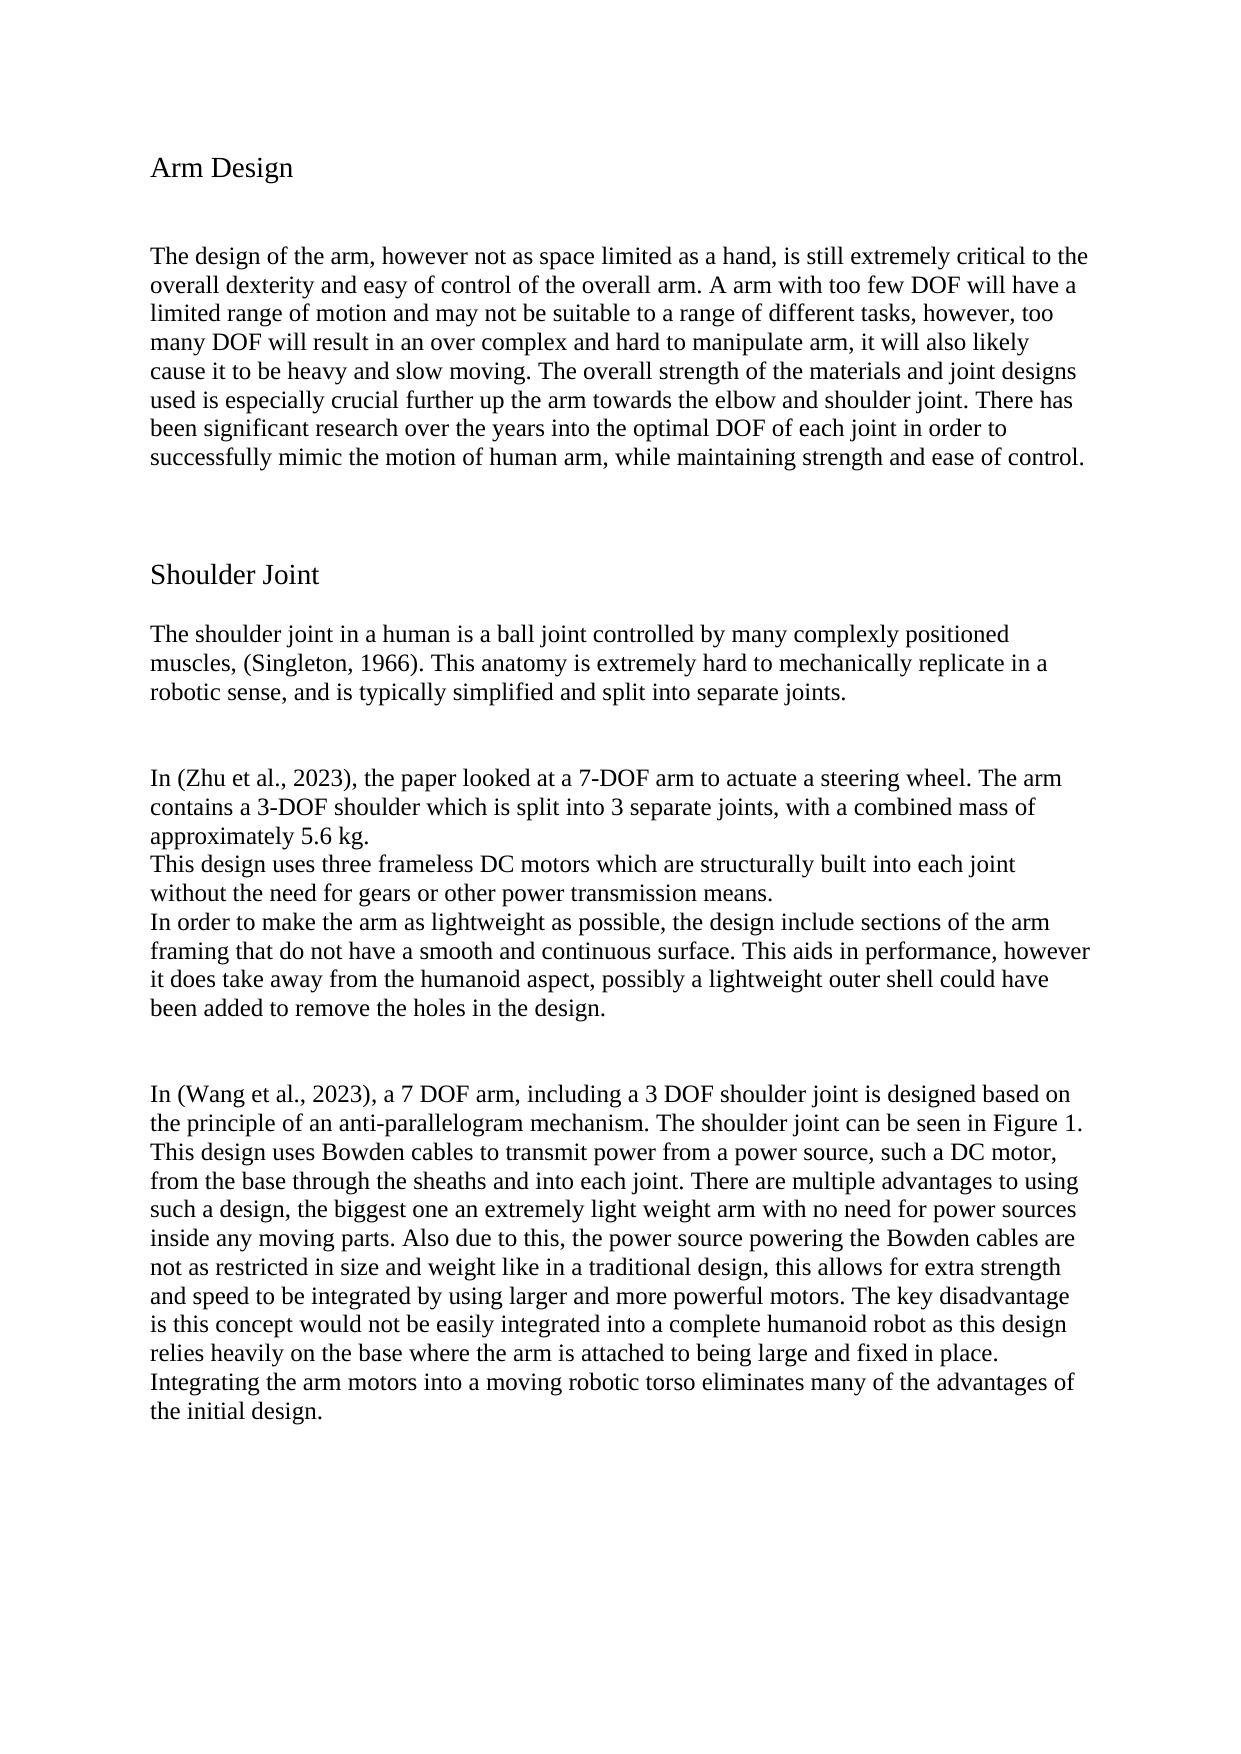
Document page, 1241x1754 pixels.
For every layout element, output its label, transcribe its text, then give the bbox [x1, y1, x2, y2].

text The shoulder joint in a human is a ball joint controlled by many complexly positioned muscles, (Singleton, 1966). This anatomy is extremely hard to mechanically replicate in a robotic sense, and is typically simplified and split into separate joints. [150, 619, 1090, 706]
text In order to make the arm as lightweight as possible, the design include sections of the arm framing that do not have a smooth and continuous surface. This aids in performance, however it does take away from the humanoid aspect, possibly a lightweight outer shell could have been added to remove the holes in the design. [150, 907, 1090, 1022]
text Arm Design [150, 150, 1090, 183]
text This design uses three frameless DC motors which are structurally built into each joint without the need for gears or other power transmission means. [150, 849, 1090, 907]
text The design of the arm, however not as space limited as a hand, is still extremely critical to the overall dexterity and easy of control of the overall arm. A arm with too few DOF will have a limited range of motion and may not be suitable to a range of different tasks, however, too many DOF will result in an over complex and hard to manipulate arm, it will also likely cause it to be heavy and slow moving. The overall strength of the materials and joint designs used is especially crucial further up the arm towards the elbow and shoulder joint. There has been significant research over the years into the optimal DOF of each joint in order to successfully mimic the motion of human arm, while maintaining strength and ease of control. [150, 241, 1090, 471]
text Shoulder Joint [150, 557, 1090, 591]
text In (Zhu et al., 2023), the paper looked at a 7-DOF arm to actuate a steering wheel. The arm contains a 3-DOF shoulder which is split into 3 separate joints, with a combined mass of approximately 5.6 kg. [150, 763, 1090, 849]
text In (Wang et al., 2023), a 7 DOF arm, including a 3 DOF shoulder joint is designed based on the principle of an anti-parallelogram mechanism. The shoulder joint can be seen in Figure 1. This design uses Bowden cables to transmit power from a power source, such a DC motor, from the base through the sheaths and into each joint. There are multiple advantages to using such a design, the biggest one an extremely light weight arm with no need for power sources inside any moving parts. Also due to this, the power source powering the Bowden cables are not as restricted in size and weight like in a traditional design, this allows for extra strength and speed to be integrated by using larger and more powerful motors. The key disadvantage is this concept would not be easily integrated into a complete humanoid robot as this design relies heavily on the base where the arm is attached to being large and fixed in place. Integrating the arm motors into a moving robotic torso eliminates many of the advantages of the initial design. [150, 1079, 1090, 1424]
